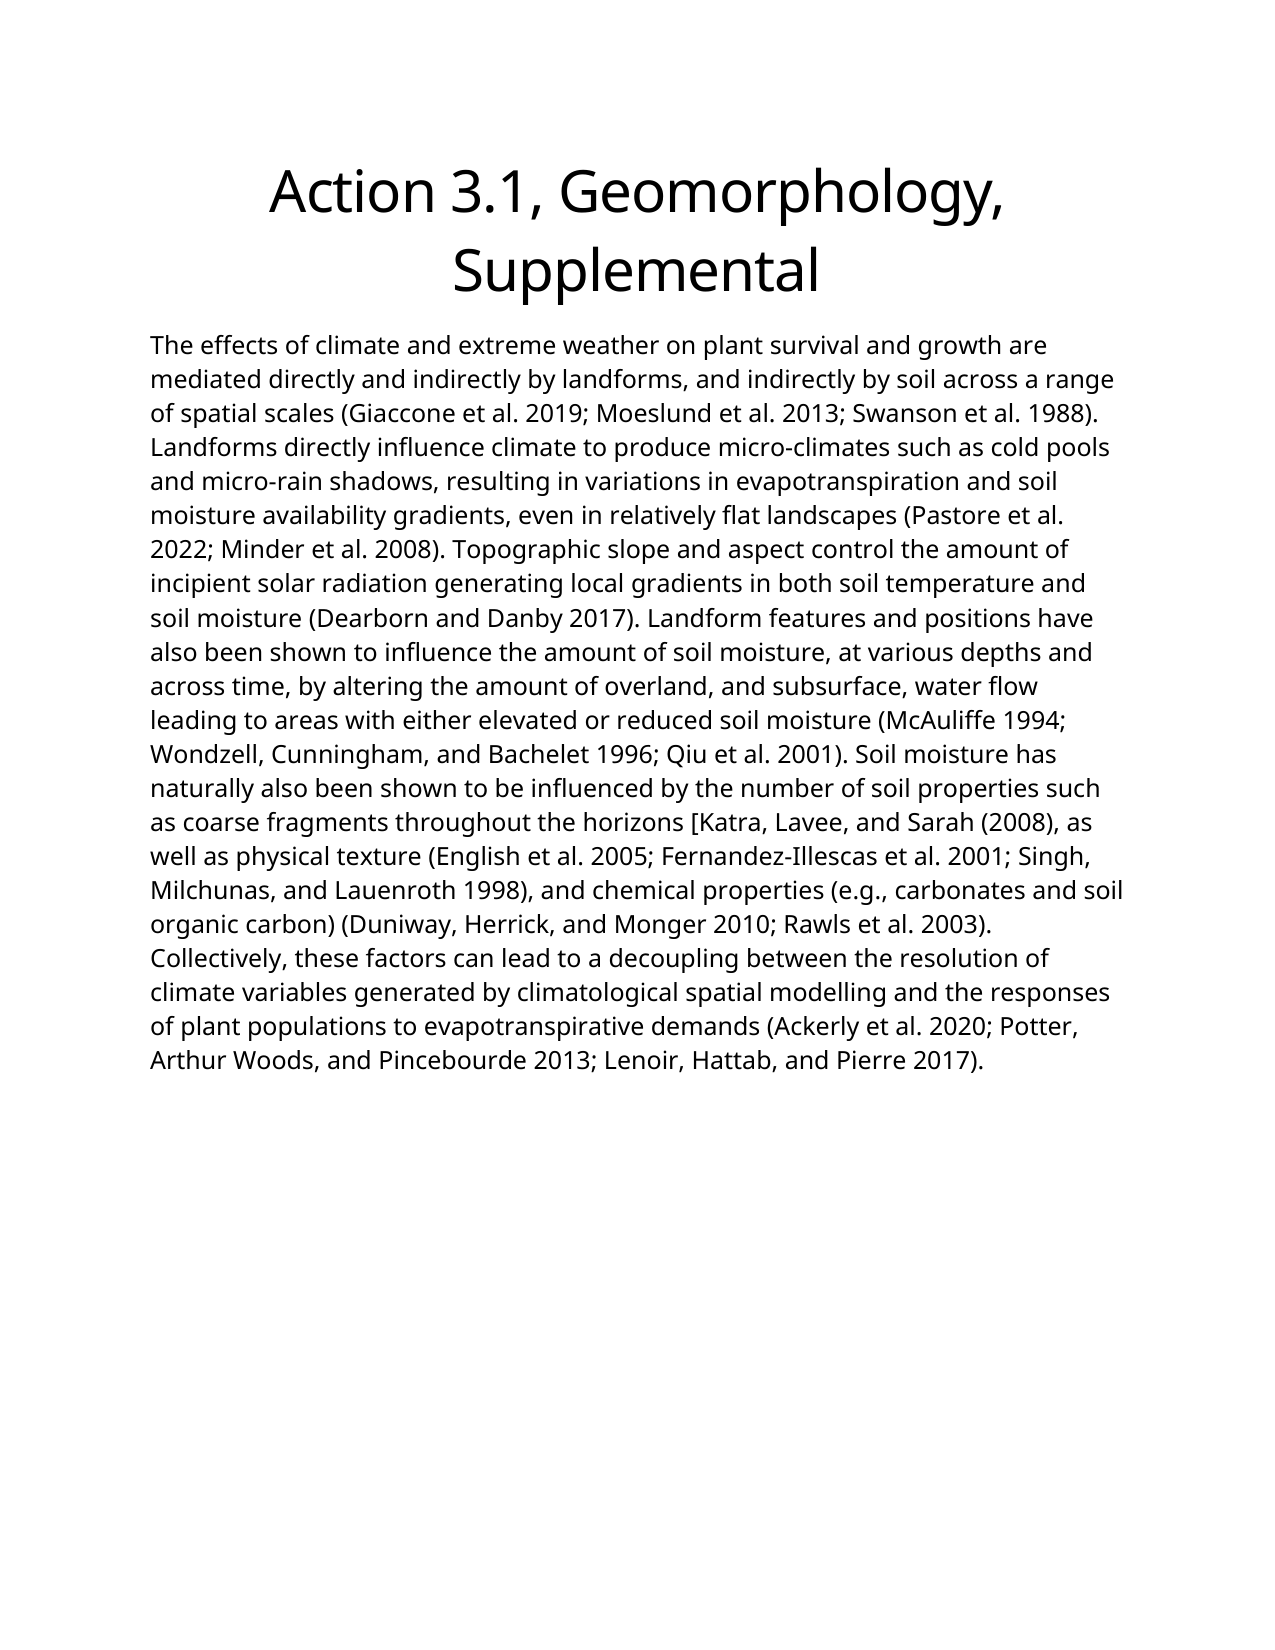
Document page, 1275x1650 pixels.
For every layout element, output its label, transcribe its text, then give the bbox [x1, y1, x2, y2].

title Action 3.1, Geomorphology, Supplemental [150, 150, 1125, 309]
text The effects of climate and extreme weather on plant survival and growth are mediated directly and indirectly by landforms, and indirectly by soil across a range of spatial scales (Giaccone et al. 2019; Moeslund et al. 2013; Swanson et al. 1988). Landforms directly influence climate to produce micro-climates such as cold pools and micro-rain shadows, resulting in variations in evapotranspiration and soil moisture availability gradients, even in relatively flat landscapes (Pastore et al. 2022; Minder et al. 2008). Topographic slope and aspect control the amount of incipient solar radiation generating local gradients in both soil temperature and soil moisture (Dearborn and Danby 2017). Landform features and positions have also been shown to influence the amount of soil moisture, at various depths and across time, by altering the amount of overland, and subsurface, water flow leading to areas with either elevated or reduced soil moisture (McAuliffe 1994; Wondzell, Cunningham, and Bachelet 1996; Qiu et al. 2001). Soil moisture has naturally also been shown to be influenced by the number of soil properties such as coarse fragments throughout the horizons [Katra, Lavee, and Sarah (2008), as well as physical texture (English et al. 2005; Fernandez-Illescas et al. 2001; Singh, Milchunas, and Lauenroth 1998), and chemical properties (e.g., carbonates and soil organic carbon) (Duniway, Herrick, and Monger 2010; Rawls et al. 2003). Collectively, these factors can lead to a decoupling between the resolution of climate variables generated by climatological spatial modelling and the responses of plant populations to evapotranspirative demands (Ackerly et al. 2020; Potter, Arthur Woods, and Pincebourde 2013; Lenoir, Hattab, and Pierre 2017). [150, 328, 1125, 1077]
